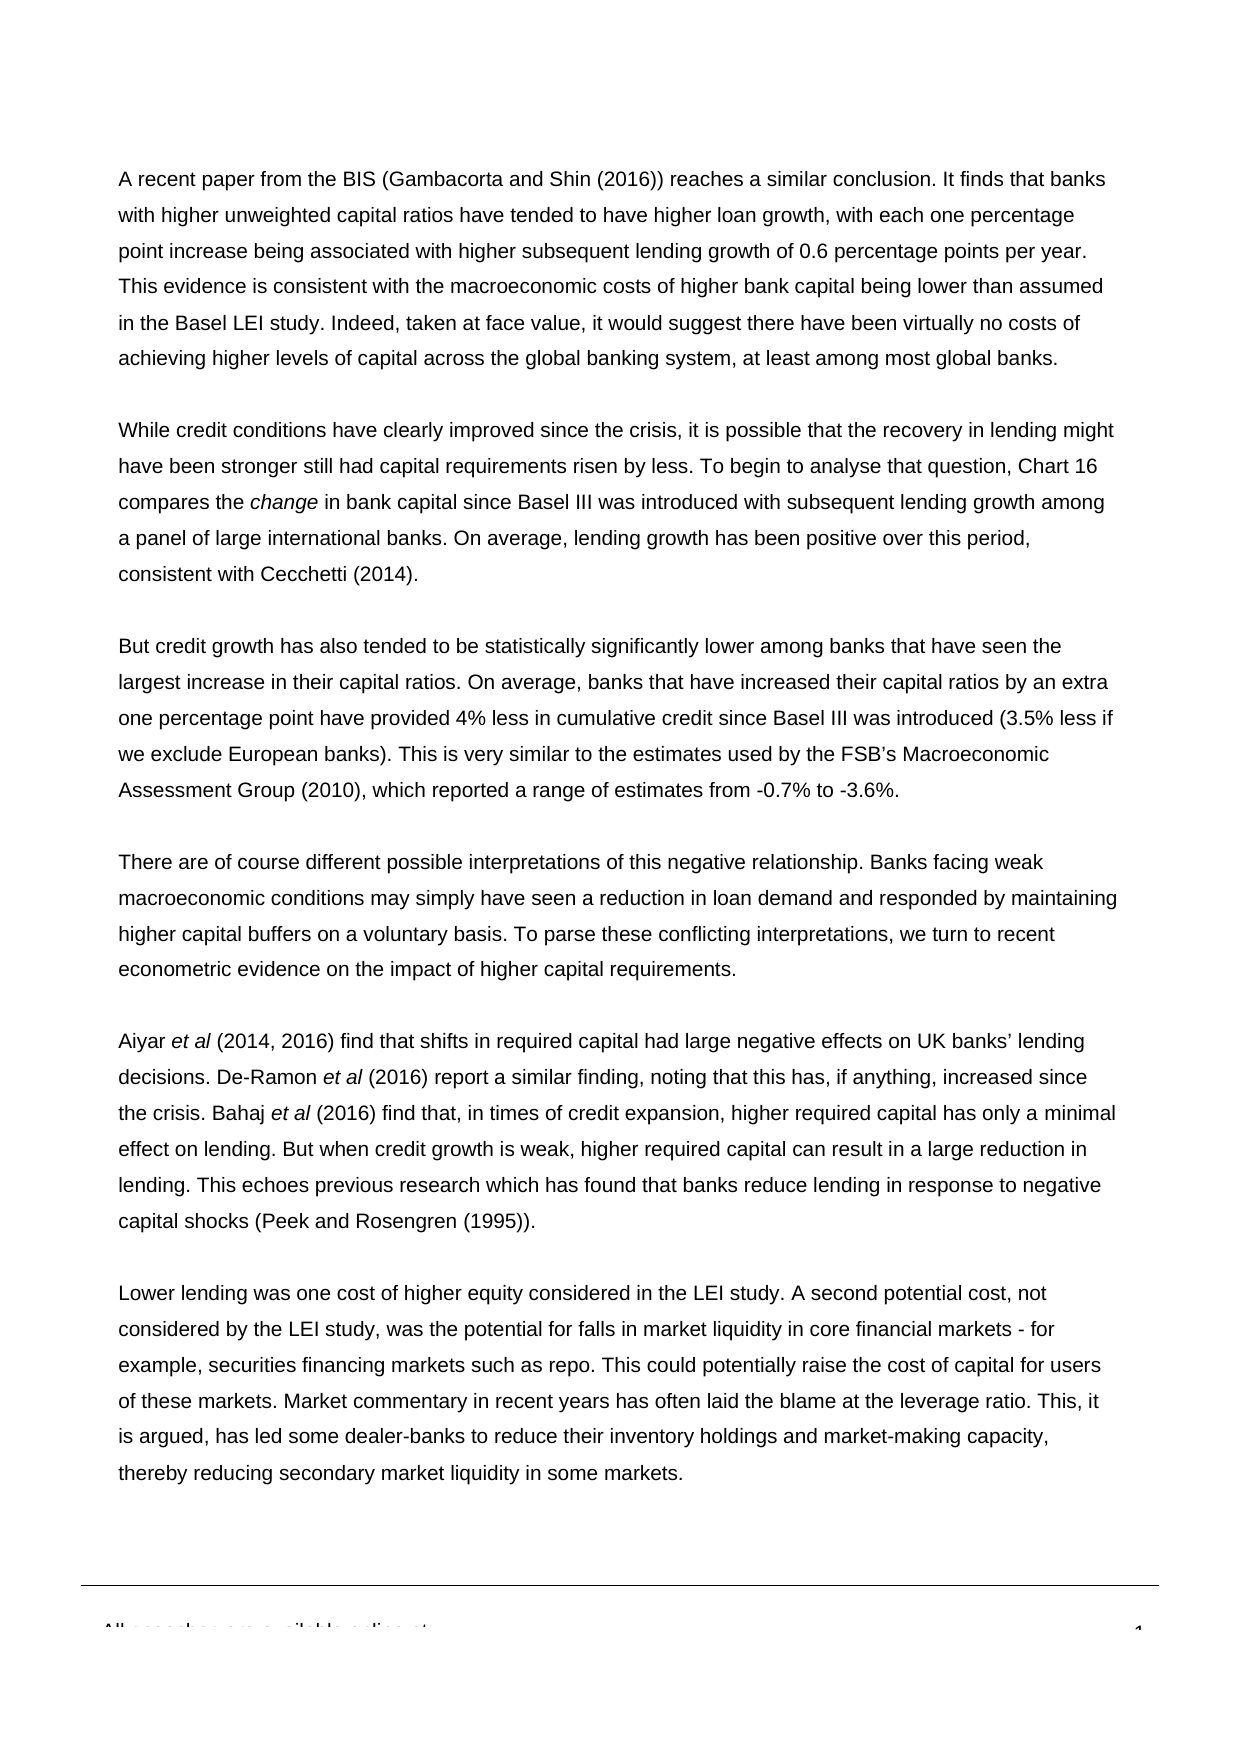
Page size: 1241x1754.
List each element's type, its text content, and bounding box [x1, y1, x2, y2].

text There are of course different possible interpretations of this negative relationship. Banks facing weak macroeconomic conditions may simply have seen a reduction in loan demand and responded by maintaining higher capital buffers on a voluntary basis. To parse these conflicting interpretations, we turn to recent econometric evidence on the impact of higher capital requirements. [118, 849, 1120, 981]
text While credit conditions have clearly improved since the crisis, it is possible that the recovery in lending might have been stronger still had capital requirements risen by less. To begin to analyse that question, Chart 16 compares the change in bank capital since Basel III was introduced with subsequent lending growth among a panel of large international banks. On average, lending growth has been positive over this period, consistent with Cecchetti (2014). [118, 418, 1117, 586]
text A recent paper from the BIS (Gambacorta and Shin (2016)) reaches a similar conclusion. It finds that banks with higher unweighted capital ratios have tended to have higher loan growth, with each one percentage point increase being associated with higher subsequent lending growth of 0.6 percentage points per year. [118, 167, 1111, 262]
text This evidence is consistent with the macroeconomic costs of higher bank capital being lower than assumed in the Basel LEI study. Indeed, taken at face value, it would suggest there have been virtually no costs of achieving higher levels of capital across the global banking system, at least among most global banks. [118, 274, 1106, 370]
text But credit growth has also tended to be statistically significantly lower among banks that have seen the largest increase in their capital ratios. On average, banks that have increased their capital ratios by an extra one percentage point have provided 4% less in cumulative credit since Basel III was introduced (3.5% less if we exclude European banks). This is very similar to the estimates used by the FSB’s Macroeconomic Assessment Group (2010), which reported a range of estimates from -0.7% to -3.6%. [118, 634, 1116, 801]
text Lower lending was one cost of higher equity considered in the LEI study. A second potential cost, not considered by the LEI study, was the potential for falls in market liquidity in core financial markets - for example, securities financing markets such as repo. This could potentially raise the cost of capital for users of these markets. Market commentary in recent years has often laid the blame at the leverage ratio. This, it is argued, has led some dealer-banks to reduce their inventory holdings and market-making capacity, thereby reducing secondary market liquidity in some markets. [118, 1281, 1111, 1484]
text Aiyar et al (2014, 2016) find that shifts in required capital had large negative effects on UK banks’ lending decisions. De-Ramon et al (2016) report a similar finding, noting that this has, if anything, increased since the crisis. Bahaj et al (2016) find that, in times of credit expansion, higher required capital has only a minimal effect on lending. But when credit growth is weak, higher required capital can result in a large reduction in lending. This echoes previous research which has found that banks reduce lending in response to negative capital shocks (Peek and Rosengren (1995)). [118, 1029, 1117, 1232]
